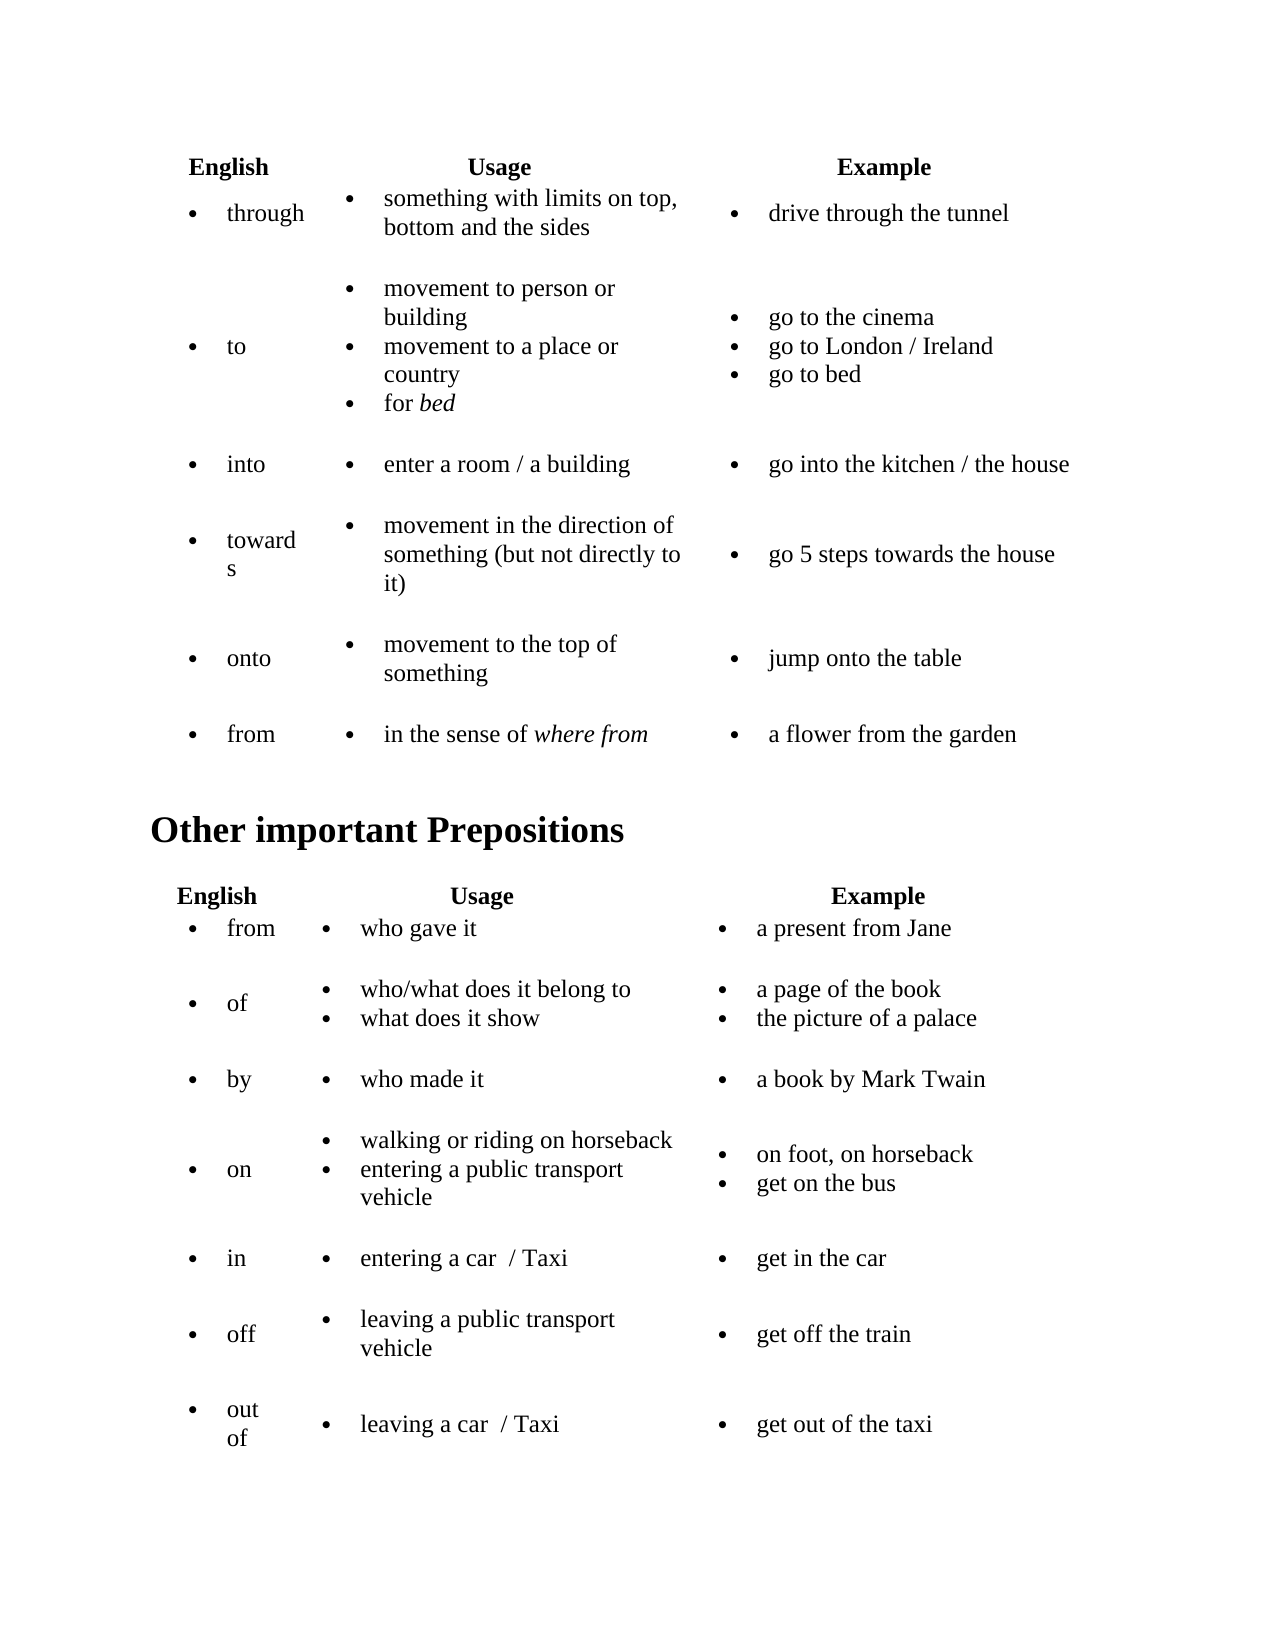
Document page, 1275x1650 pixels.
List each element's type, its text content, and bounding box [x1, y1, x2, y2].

table_cell onto [150, 627, 307, 717]
table_cell on [150, 1123, 284, 1242]
table_cell in the sense of where from [307, 717, 692, 778]
table_cell a book by Mark Twain [680, 1062, 1076, 1123]
table_cell movement to the top of something [307, 627, 692, 717]
table_cell who gave it [284, 911, 680, 972]
table_cell a present from Jane [680, 911, 1076, 972]
table_cell go into the kitchen / the house [692, 448, 1076, 509]
table_header Example [680, 880, 1076, 911]
table_cell something with limits on top, bottom and the sides [307, 182, 692, 272]
table_cell entering a car / Taxi [284, 1242, 680, 1303]
text Other important Prepositions [150, 807, 1125, 850]
table_header English [150, 880, 284, 911]
table_cell off [150, 1303, 284, 1393]
table_cell jump onto the table [692, 627, 1076, 717]
table_cell out of [150, 1393, 284, 1482]
table_cell from [150, 911, 284, 972]
table_cell leaving a public transport vehicle [284, 1303, 680, 1393]
table_header English [150, 150, 307, 182]
table_cell who/what does it belong to what does it show [284, 973, 680, 1062]
table_cell of [150, 973, 284, 1062]
table_cell into [150, 448, 307, 509]
table_header Usage [284, 880, 680, 911]
table_cell leaving a car / Taxi [284, 1393, 680, 1482]
table_cell who made it [284, 1062, 680, 1123]
table_cell from [150, 717, 307, 778]
table_cell go to the cinema go to London / Ireland go to bed [692, 272, 1076, 448]
table_cell by [150, 1062, 284, 1123]
table_cell a page of the book the picture of a palace [680, 973, 1076, 1062]
table_cell get off the train [680, 1303, 1076, 1393]
table_cell to [150, 272, 307, 448]
table_cell walking or riding on horseback entering a public transport vehicle [284, 1123, 680, 1242]
table_cell on foot, on horseback get on the bus [680, 1123, 1076, 1242]
table_header Usage [307, 150, 692, 182]
table_cell movement in the direction of something (but not directly to it) [307, 509, 692, 627]
table_cell get out of the taxi [680, 1393, 1076, 1482]
table_cell movement to person or building movement to a place or country for bed [307, 272, 692, 448]
table_header Example [692, 150, 1076, 182]
table_cell get in the car [680, 1242, 1076, 1303]
table_cell towards [150, 509, 307, 627]
table_cell in [150, 1242, 284, 1303]
table_cell drive through the tunnel [692, 182, 1076, 272]
table_cell a flower from the garden [692, 717, 1076, 778]
table_cell through [150, 182, 307, 272]
table_cell go 5 steps towards the house [692, 509, 1076, 627]
table_cell enter a room / a building [307, 448, 692, 509]
